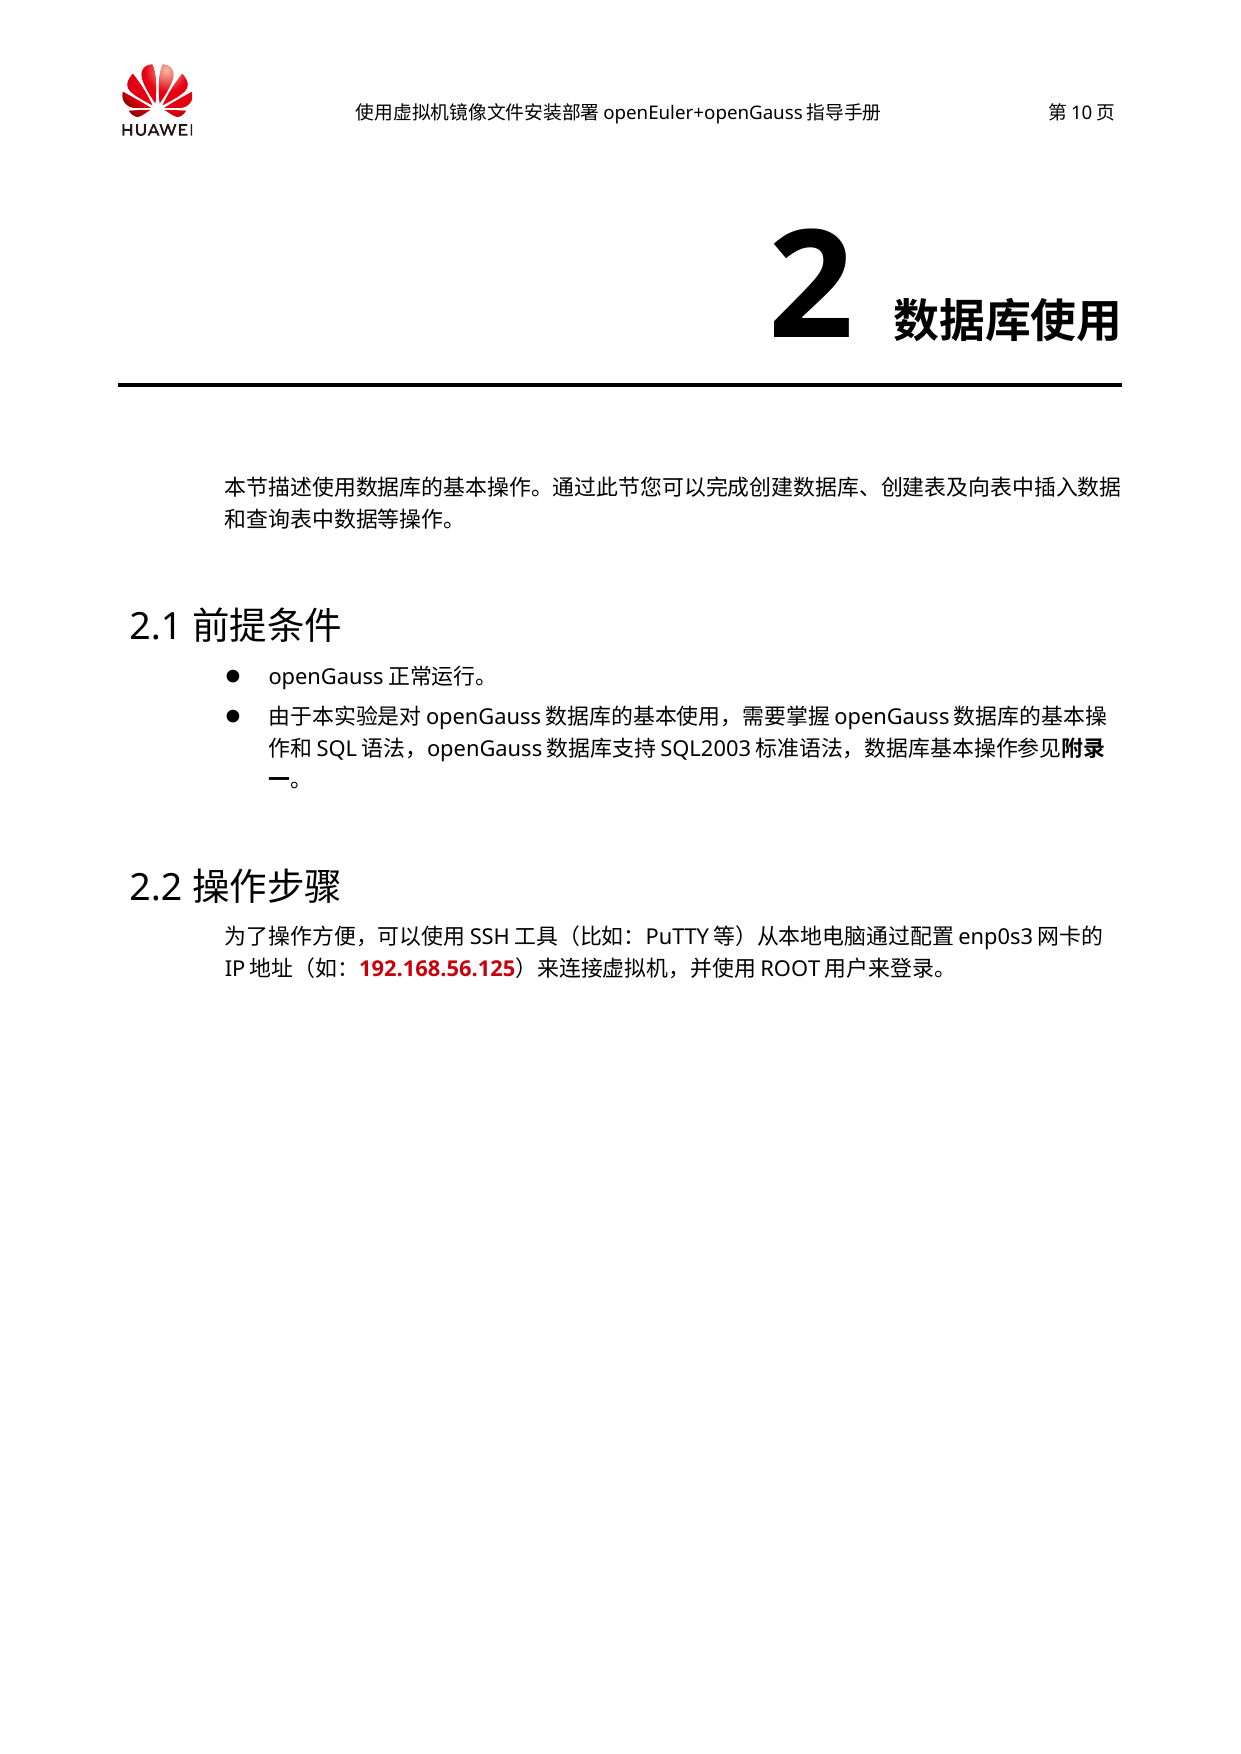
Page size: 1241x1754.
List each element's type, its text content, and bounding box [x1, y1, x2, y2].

text 本节描述使用数据库的基本操作。通过此节您可以完成创建数据库、创建表及向表中插入数据和查询表中数据等操作。 [224, 470, 1122, 533]
picture [122, 64, 193, 136]
subtitle 前提条件 [129, 596, 1122, 650]
text 为了操作方便，可以使用SSH工具（比如：PuTTY等）从本地电脑通过配置enp0s3网卡的IP地址（如：192.168.56.125）来连接虚拟机，并使用ROOT用户来登录。 [224, 919, 1122, 983]
subtitle 操作步骤 [129, 856, 1122, 911]
subtitle 数据库使用 [118, 177, 1122, 383]
text openGauss正常运行。 [224, 659, 1122, 690]
text 由于本实验是对openGauss数据库的基本使用，需要掌握openGauss数据库的基本操作和SQL语法，openGauss数据库支持SQL2003标准语法，数据库基本操作参见附录一。 [224, 699, 1122, 794]
